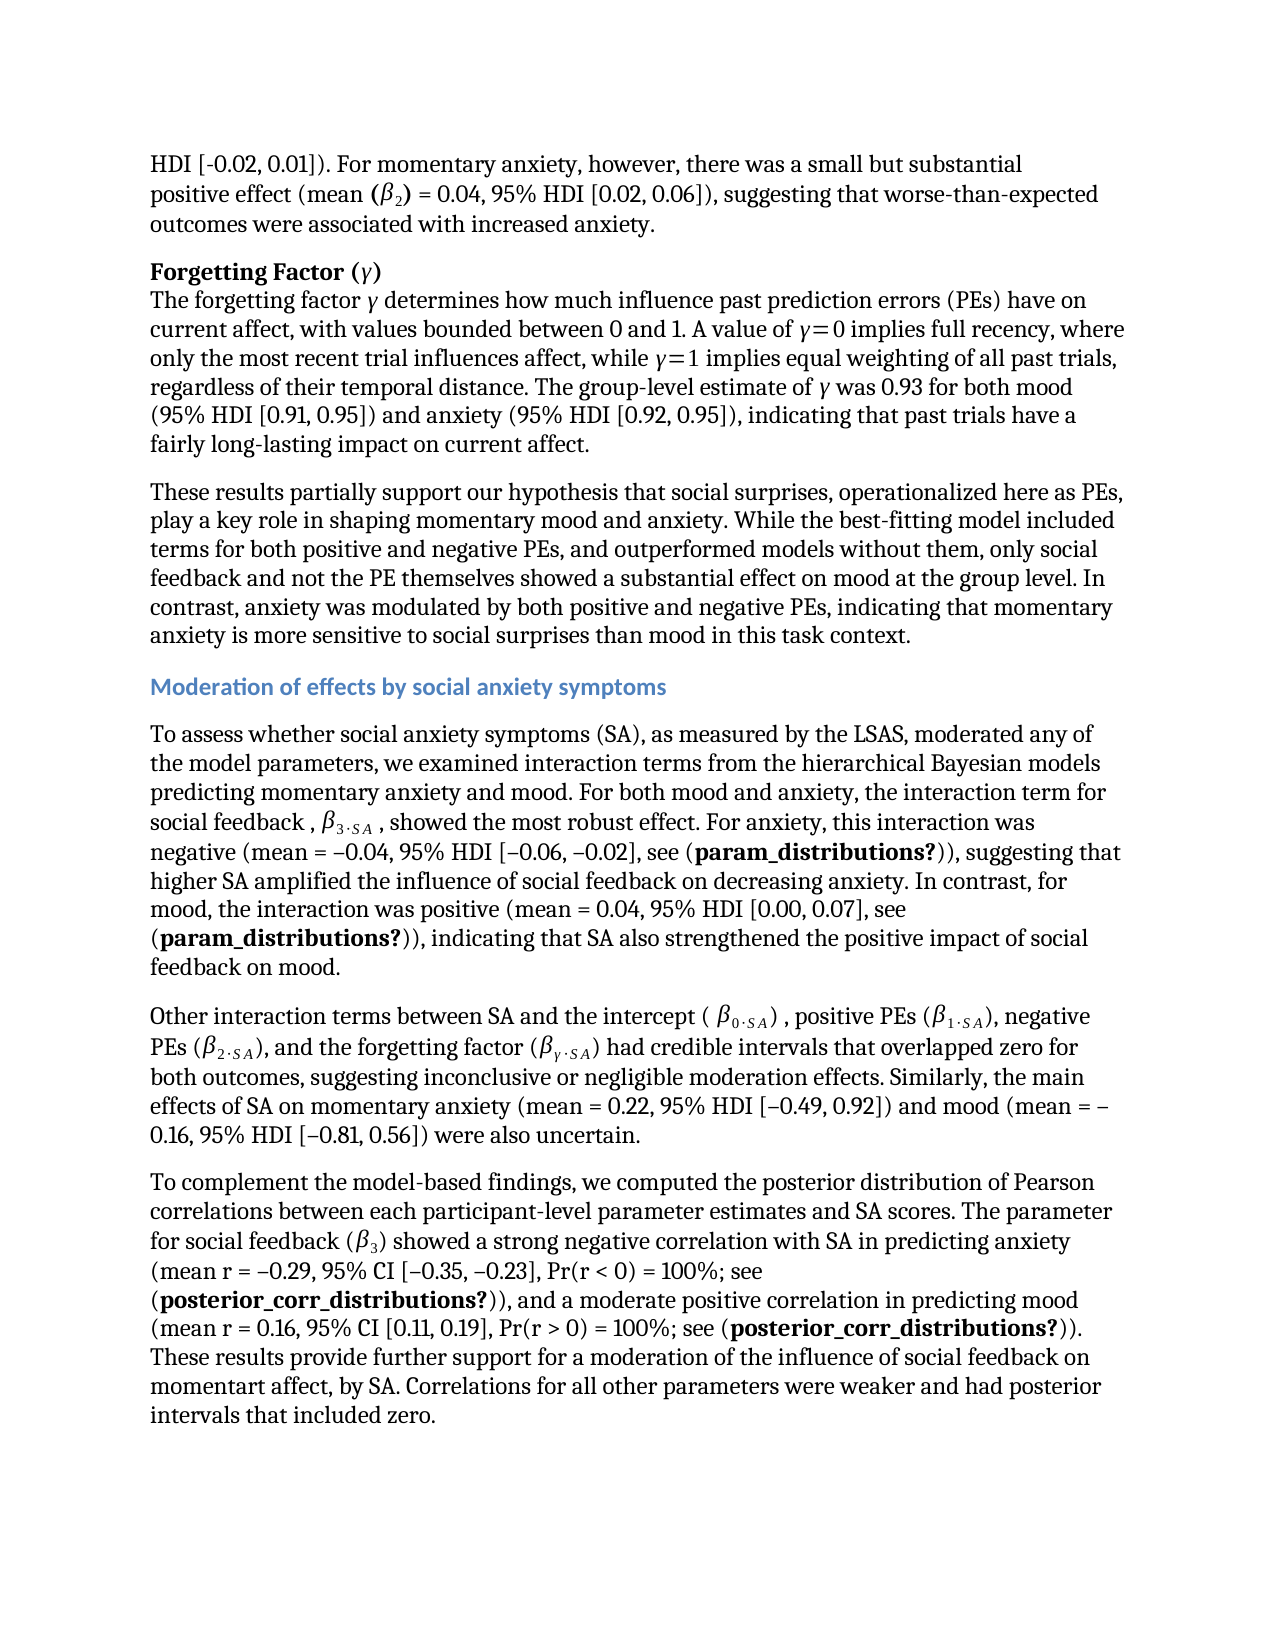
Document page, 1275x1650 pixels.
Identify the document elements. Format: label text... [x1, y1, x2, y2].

text Forgetting Factor () The forgetting factor determines how much influence past prediction errors (PEs) have on current affect, with values bounded between 0 and 1. A value of implies full recency, where only the most recent trial influences affect, while implies equal weighting of all past trials, regardless of their temporal distance. The group-level estimate of was 0.93 for both mood (95% HDI [0.91, 0.95]) and anxiety (95% HDI [0.92, 0.95]), indicating that past trials have a fairly long-lasting impact on current affect. [150, 258, 1125, 459]
subtitle Moderation of effects by social anxiety symptoms [150, 671, 1125, 701]
text Other interaction terms between SA and the intercept ( ) , positive PEs (), negative PEs (), and the forgetting factor () had credible intervals that overlapped zero for both outcomes, suggesting inconclusive or negligible moderation effects. Similarly, the main effects of SA on momentary anxiety (mean = 0.22, 95% HDI [–0.49, 0.92]) and mood (mean = –0.16, 95% HDI [–0.81, 0.56]) were also uncertain. [150, 1000, 1125, 1149]
text These results partially support our hypothesis that social surprises, operationalized here as PEs, play a key role in shaping momentary mood and anxiety. While the best-fitting model included terms for both positive and negative PEs, and outperformed models without them, only social feedback and not the PE themselves showed a substantial effect on mood at the group level. In contrast, anxiety was modulated by both positive and negative PEs, indicating that momentary anxiety is more sensitive to social surprises than mood in this task context. [150, 478, 1125, 650]
text To complement the model-based findings, we computed the posterior distribution of Pearson correlations between each participant-level parameter estimates and SA scores. The parameter for social feedback () showed a strong negative correlation with SA in predicting anxiety (mean r = –0.29, 95% CI [–0.35, –0.23], Pr(r < 0) = 100%; see (posterior_corr_distributions?)), and a moderate positive correlation in predicting mood (mean r = 0.16, 95% CI [0.11, 0.19], Pr(r > 0) = 100%; see (posterior_corr_distributions?)). These results provide further support for a moderation of the influence of social feedback on momentart affect, by SA. Correlations for all other parameters were weaker and had posterior intervals that included zero. [150, 1168, 1125, 1429]
text To assess whether social anxiety symptoms (SA), as measured by the LSAS, moderated any of the model parameters, we examined interaction terms from the hierarchical Bayesian models predicting momentary anxiety and mood. For both mood and anxiety, the interaction term for social feedback , , showed the most robust effect. For anxiety, this interaction was negative (mean = –0.04, 95% HDI [–0.06, –0.02], see (param_distributions?)), suggesting that higher SA amplified the influence of social feedback on decreasing anxiety. In contrast, for mood, the interaction was positive (mean = 0.04, 95% HDI [0.00, 0.07], see (param_distributions?)), indicating that SA also strengthened the positive impact of social feedback on mood. [150, 720, 1125, 982]
